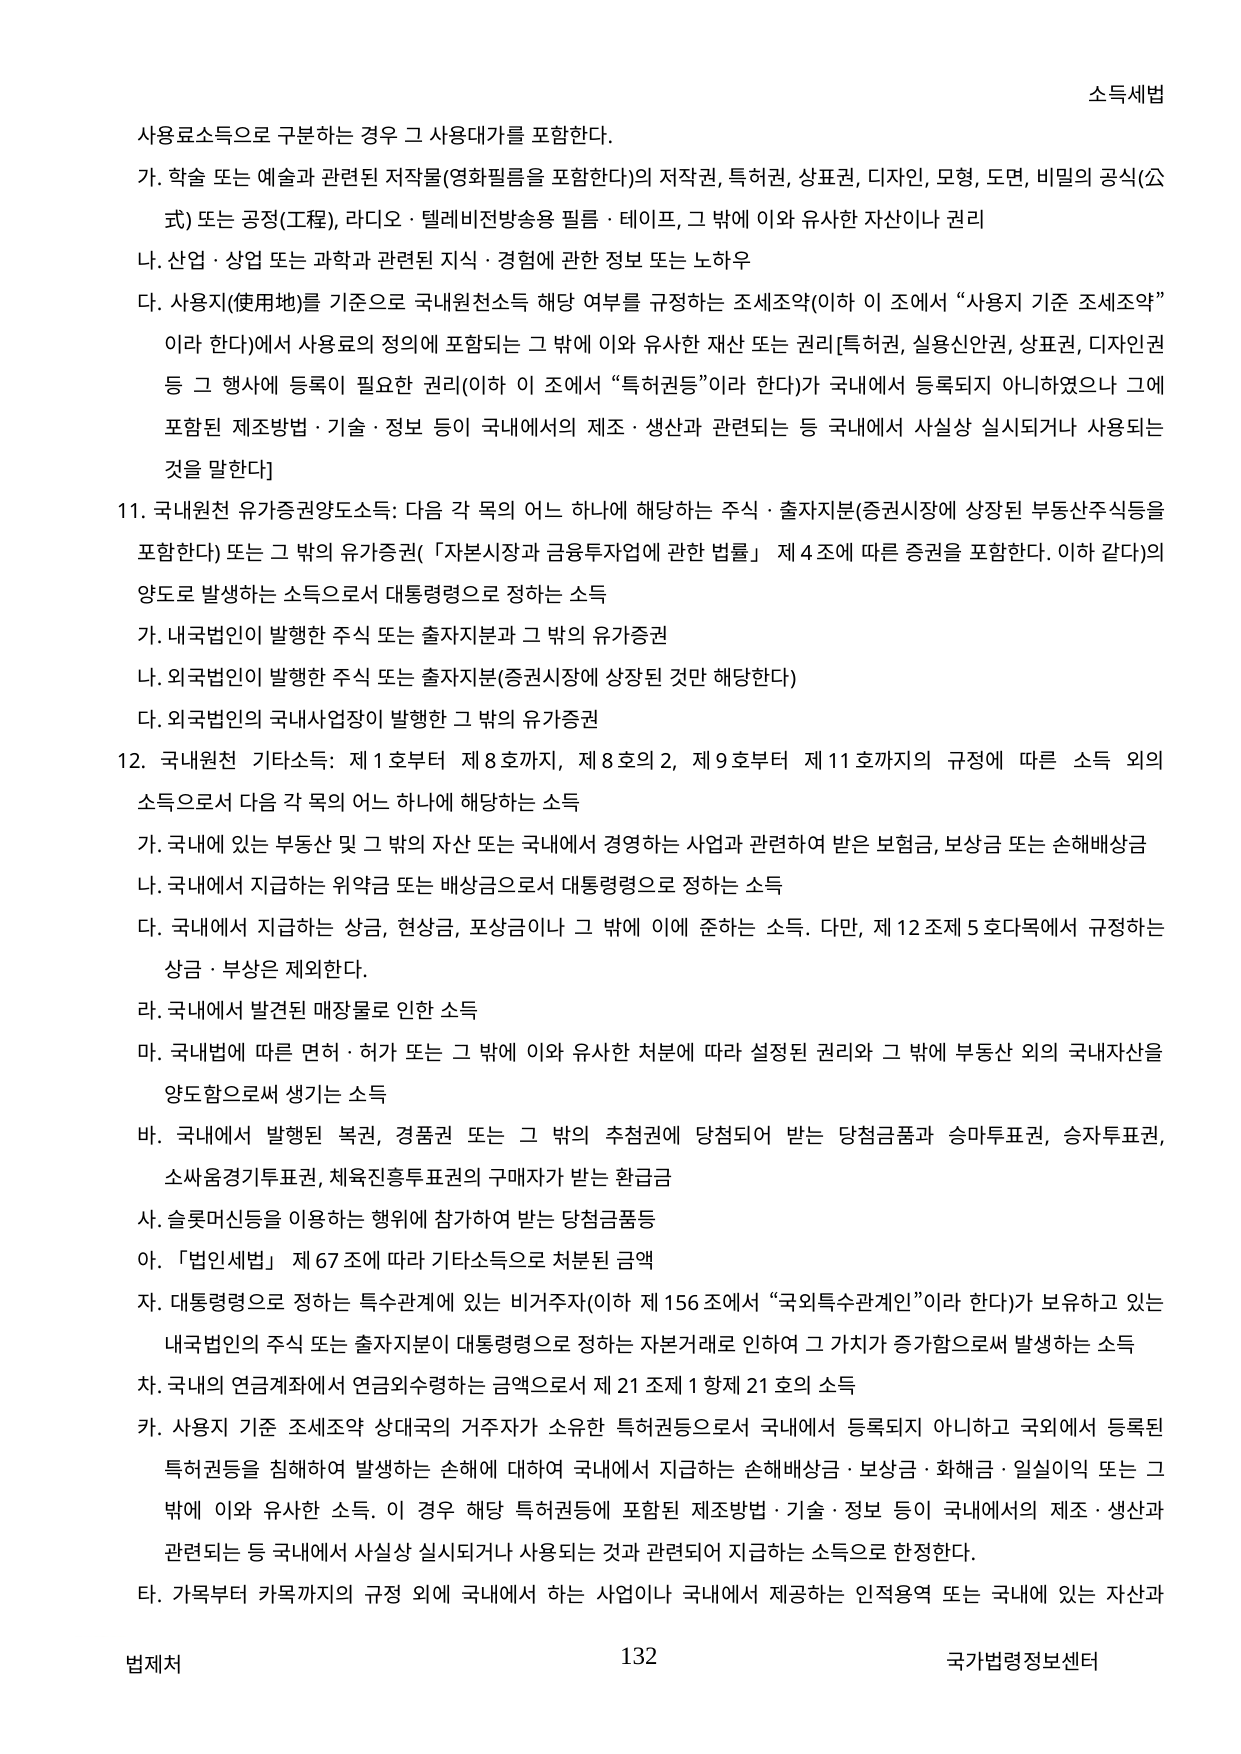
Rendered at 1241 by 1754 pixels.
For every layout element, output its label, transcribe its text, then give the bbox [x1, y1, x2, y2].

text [137, 1567, 1165, 1608]
text 자. 대통령령으로 정하는 특수관계에 있는 비거주자(이하 제156조에서 “국외특수관계인”이라 한다)가 보유하고 있는 내국법인의 주식 또는 출자지분이 대통령령으로 정하는 자본거래로 인하여 그 가치가 증가함으로써 발생하는 소득 [137, 1275, 1165, 1358]
text 카. 사용지 기준 조세조약 상대국의 거주자가 소유한 특허권등으로서 국내에서 등록되지 아니하고 국외에서 등록된 특허권등을 침해하여 발생하는 손해에 대하여 국내에서 지급하는 손해배상금ㆍ보상금ㆍ화해금ㆍ일실이익 또는 그 밖에 이와 유사한 소득. 이 경우 해당 특허권등에 포함된 제조방법ㆍ기술ㆍ정보 등이 국내에서의 제조ㆍ생산과 관련되는 등 국내에서 사실상 실시되거나 사용되는 것과 관련되어 지급하는 소득으로 한정한다. [137, 1400, 1165, 1567]
text 다. 외국법인의 국내사업장이 발행한 그 밖의 유가증권 [137, 692, 1165, 733]
text 11. 국내원천 유가증권양도소득: 다음 각 목의 어느 하나에 해당하는 주식ㆍ출자지분(증권시장에 상장된 부동산주식등을 포함한다) 또는 그 밖의 유가증권(「자본시장과 금융투자업에 관한 법률」 제4조에 따른 증권을 포함한다. 이하 같다)의 양도로 발생하는 소득으로서 대통령령으로 정하는 소득 [117, 483, 1165, 608]
text 사. 슬롯머신등을 이용하는 행위에 참가하여 받는 당첨금품등 [137, 1192, 1165, 1233]
text 다. 사용지(使用地)를 기준으로 국내원천소득 해당 여부를 규정하는 조세조약(이하 이 조에서 “사용지 기준 조세조약”이라 한다)에서 사용료의 정의에 포함되는 그 밖에 이와 유사한 재산 또는 권리[특허권, 실용신안권, 상표권, 디자인권 등 그 행사에 등록이 필요한 권리(이하 이 조에서 “특허권등”이라 한다)가 국내에서 등록되지 아니하였으나 그에 포함된 제조방법ㆍ기술ㆍ정보 등이 국내에서의 제조ㆍ생산과 관련되는 등 국내에서 사실상 실시되거나 사용되는 것을 말한다] [137, 275, 1165, 483]
text 바. 국내에서 발행된 복권, 경품권 또는 그 밖의 추첨권에 당첨되어 받는 당첨금품과 승마투표권, 승자투표권, 소싸움경기투표권, 체육진흥투표권의 구매자가 받는 환급금 [137, 1108, 1165, 1192]
text 아. 「법인세법」 제67조에 따라 기타소득으로 처분된 금액 [137, 1233, 1165, 1275]
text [117, 108, 1165, 150]
text 가. 학술 또는 예술과 관련된 저작물(영화필름을 포함한다)의 저작권, 특허권, 상표권, 디자인, 모형, 도면, 비밀의 공식(公式) 또는 공정(工程), 라디오ㆍ텔레비전방송용 필름ㆍ테이프, 그 밖에 이와 유사한 자산이나 권리 [137, 150, 1165, 233]
text 가. 국내에 있는 부동산 및 그 밖의 자산 또는 국내에서 경영하는 사업과 관련하여 받은 보험금, 보상금 또는 손해배상금 [137, 817, 1165, 858]
text 나. 외국법인이 발행한 주식 또는 출자지분(증권시장에 상장된 것만 해당한다) [137, 650, 1165, 692]
text 12. 국내원천 기타소득: 제1호부터 제8호까지, 제8호의2, 제9호부터 제11호까지의 규정에 따른 소득 외의 소득으로서 다음 각 목의 어느 하나에 해당하는 소득 [117, 733, 1165, 817]
text 다. 국내에서 지급하는 상금, 현상금, 포상금이나 그 밖에 이에 준하는 소득. 다만, 제12조제5호다목에서 규정하는 상금ㆍ부상은 제외한다. [137, 900, 1165, 983]
text 나. 국내에서 지급하는 위약금 또는 배상금으로서 대통령령으로 정하는 소득 [137, 858, 1165, 900]
text 라. 국내에서 발견된 매장물로 인한 소득 [137, 983, 1165, 1025]
text 나. 산업ㆍ상업 또는 과학과 관련된 지식ㆍ경험에 관한 정보 또는 노하우 [137, 233, 1165, 275]
text 차. 국내의 연금계좌에서 연금외수령하는 금액으로서 제21조제1항제21호의 소득 [137, 1358, 1165, 1400]
text 가. 내국법인이 발행한 주식 또는 출자지분과 그 밖의 유가증권 [137, 608, 1165, 650]
text 마. 국내법에 따른 면허ㆍ허가 또는 그 밖에 이와 유사한 처분에 따라 설정된 권리와 그 밖에 부동산 외의 국내자산을 양도함으로써 생기는 소득 [137, 1025, 1165, 1108]
